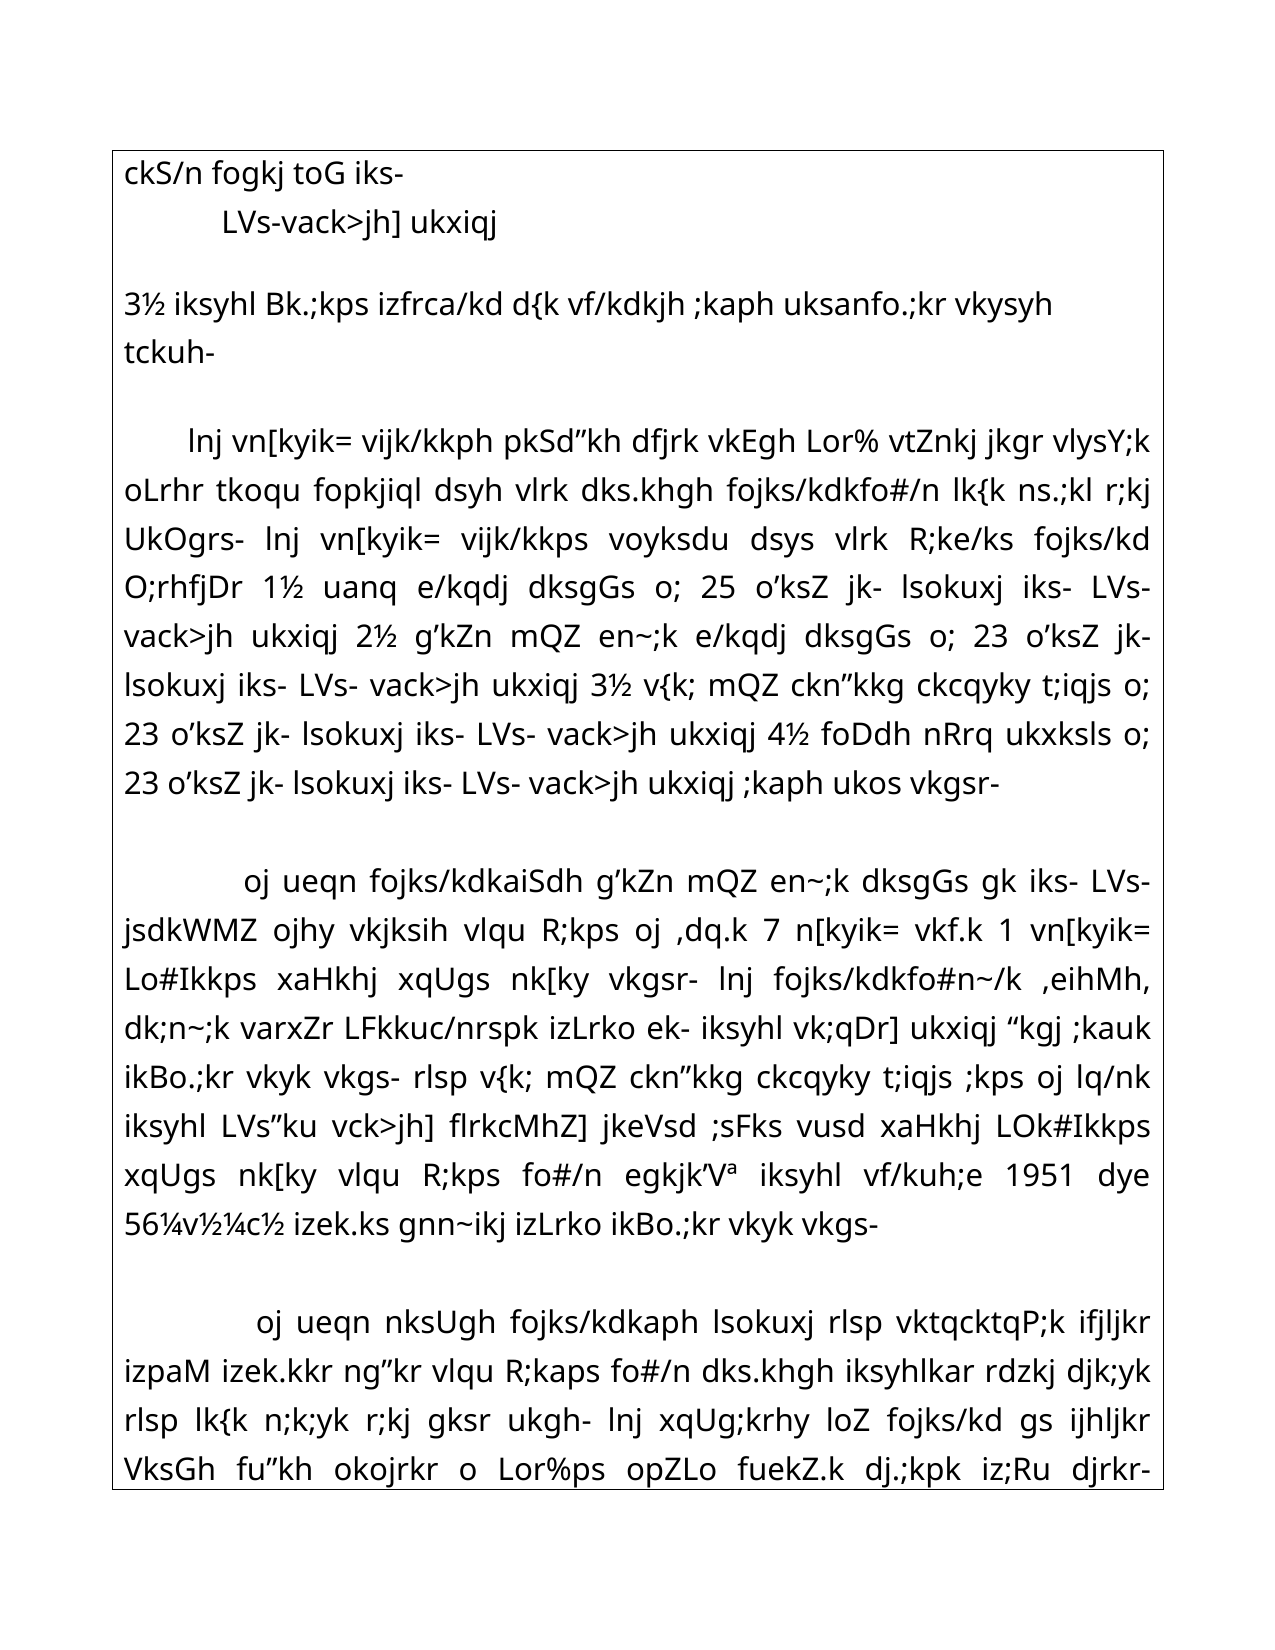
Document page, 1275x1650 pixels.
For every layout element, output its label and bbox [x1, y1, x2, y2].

table_header [113, 151, 1163, 1489]
